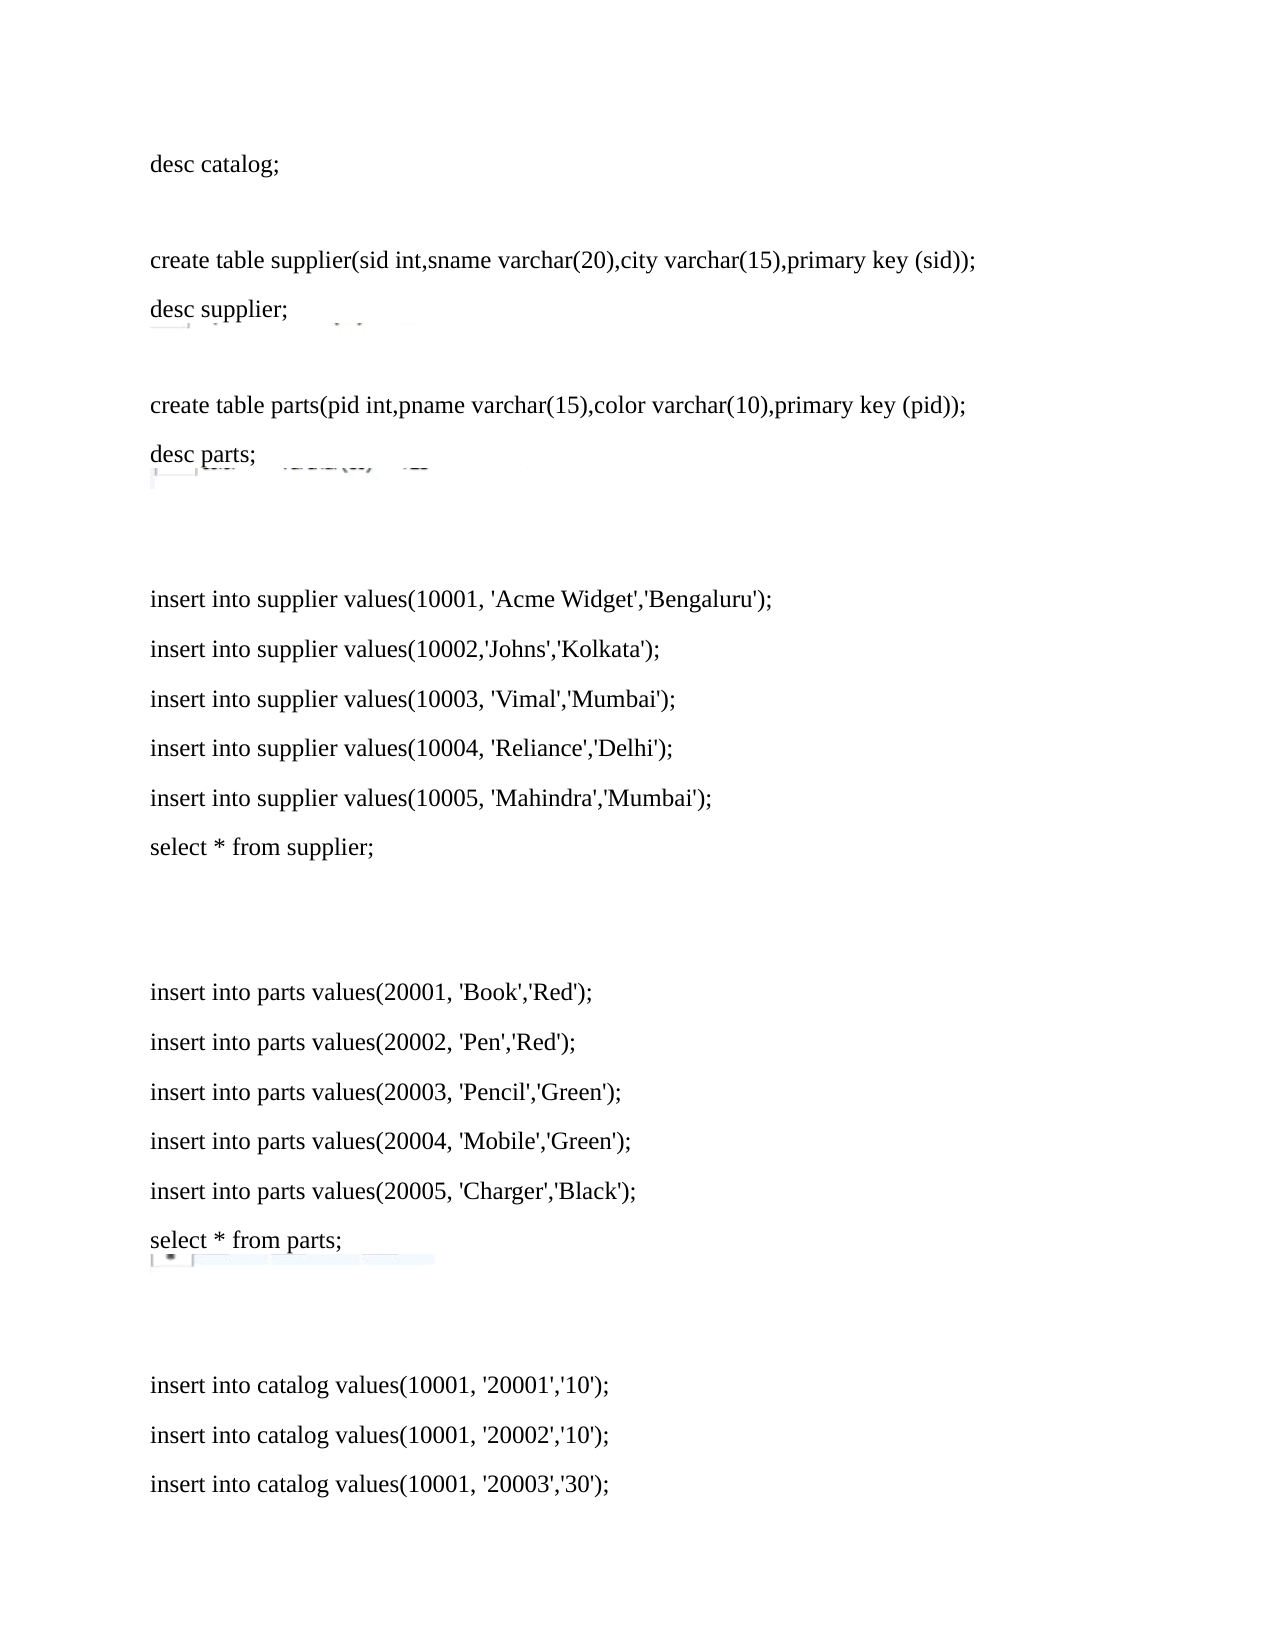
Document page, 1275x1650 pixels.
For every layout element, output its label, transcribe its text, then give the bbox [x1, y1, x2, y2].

text insert into parts values(20005, 'Charger','Black'); [150, 1176, 1125, 1205]
text desc supplier; [150, 295, 1125, 324]
text insert into parts values(20003, 'Pencil','Green'); [150, 1077, 1125, 1106]
text select * from supplier; [150, 833, 1125, 862]
text select * from parts; [150, 1226, 1125, 1254]
text desc parts; [150, 440, 1125, 469]
text insert into catalog values(10001, '20001','10'); [150, 1371, 1125, 1399]
text insert into supplier values(10005, 'Mahindra','Mumbai'); [150, 783, 1125, 812]
text insert into supplier values(10002,'Johns','Kolkata'); [150, 634, 1125, 663]
text insert into catalog values(10001, '20002','10'); [150, 1420, 1125, 1449]
text insert into supplier values(10001, 'Acme Widget','Bengaluru'); [150, 585, 1125, 614]
text insert into parts values(20002, 'Pen','Red'); [150, 1027, 1125, 1056]
text insert into supplier values(10004, 'Reliance','Delhi'); [150, 734, 1125, 762]
text insert into catalog values(10001, '20003','30'); [150, 1470, 1125, 1499]
text insert into supplier values(10003, 'Vimal','Mumbai'); [150, 684, 1125, 713]
text create table parts(pid int,pname varchar(15),color varchar(10),primary key (pid)); [150, 390, 1125, 419]
text insert into parts values(20004, 'Mobile','Green'); [150, 1127, 1125, 1155]
text desc catalog; [150, 150, 1125, 179]
text insert into parts values(20001, 'Book','Red'); [150, 978, 1125, 1007]
text create table supplier(sid int,sname varchar(20),city varchar(15),primary key (sid)); [150, 245, 1125, 274]
